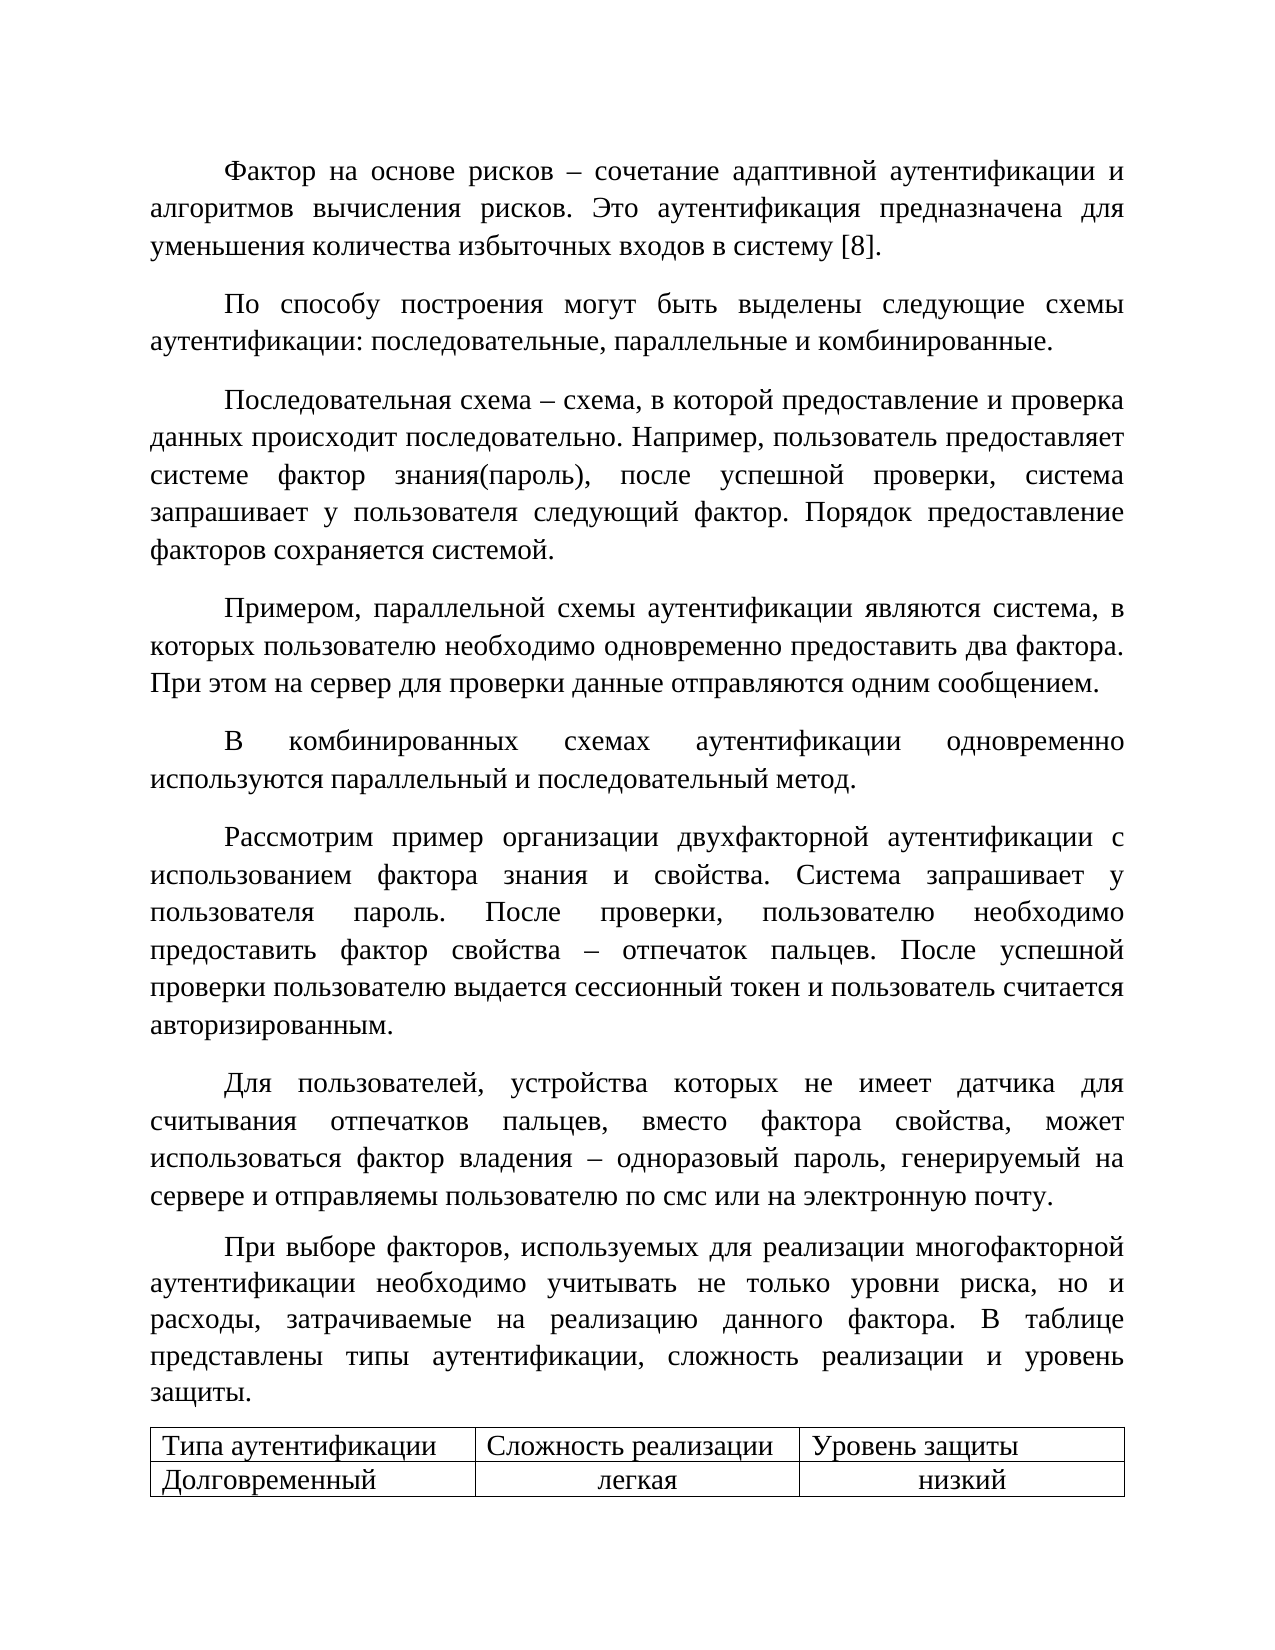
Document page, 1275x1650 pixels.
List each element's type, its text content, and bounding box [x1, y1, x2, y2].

table_cell низкий [800, 1462, 1124, 1496]
text Рассмотрим пример организации двухфакторной аутентификации с использованием фактора знания и свойства. Система запрашивает у пользователя пароль. После проверки, пользователю необходимо предоставить фактор свойства – отпечаток пальцев. После успешной проверки пользователю выдается сессионный токен и пользователь считается авторизированным. [150, 817, 1125, 1042]
table_header Уровень защиты [800, 1428, 1124, 1461]
table_header Типа аутентификации [151, 1428, 475, 1461]
text Примером, параллельной схемы аутентификации являются система, в которых пользователю необходимо одновременно предоставить два фактора. При этом на сервер для проверки данные отправляются одним сообщением. [150, 587, 1125, 700]
text Последовательная схема – схема, в которой предоставление и проверка данных происходит последовательно. Например, пользователь предоставляет системе фактор знания(пароль), после успешной проверки, система запрашивает у пользователя следующий фактор. Порядок предоставление факторов сохраняется системой. [150, 379, 1125, 567]
text Фактор на основе рисков – сочетание адаптивной аутентификации и алгоритмов вычисления рисков. Это аутентификация предназначена для уменьшения количества избыточных входов в систему [8]. [150, 150, 1125, 262]
text По способу построения могут быть выделены следующие схемы аутентификации: последовательные, параллельные и комбинированные. [150, 283, 1125, 358]
text При выборе факторов, используемых для реализации многофакторной аутентификации необходимо учитывать не только уровни риска, но и расходы, затрачиваемые на реализацию данного фактора. В таблице представлены типы аутентификации, сложность реализации и уровень защиты. [150, 1229, 1125, 1407]
table_header Сложность реализации [476, 1428, 799, 1461]
table_cell легкая [476, 1462, 799, 1496]
text Для пользователей, устройства которых не имеет датчика для считывания отпечатков пальцев, вместо фактора свойства, может использоваться фактор владения – одноразовый пароль, генерируемый на сервере и отправляемы пользователю по смс или на электронную почту. [150, 1062, 1125, 1212]
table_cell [151, 1462, 475, 1496]
text В комбинированных схемах аутентификации одновременно используются параллельный и последовательный метод. [150, 721, 1125, 796]
